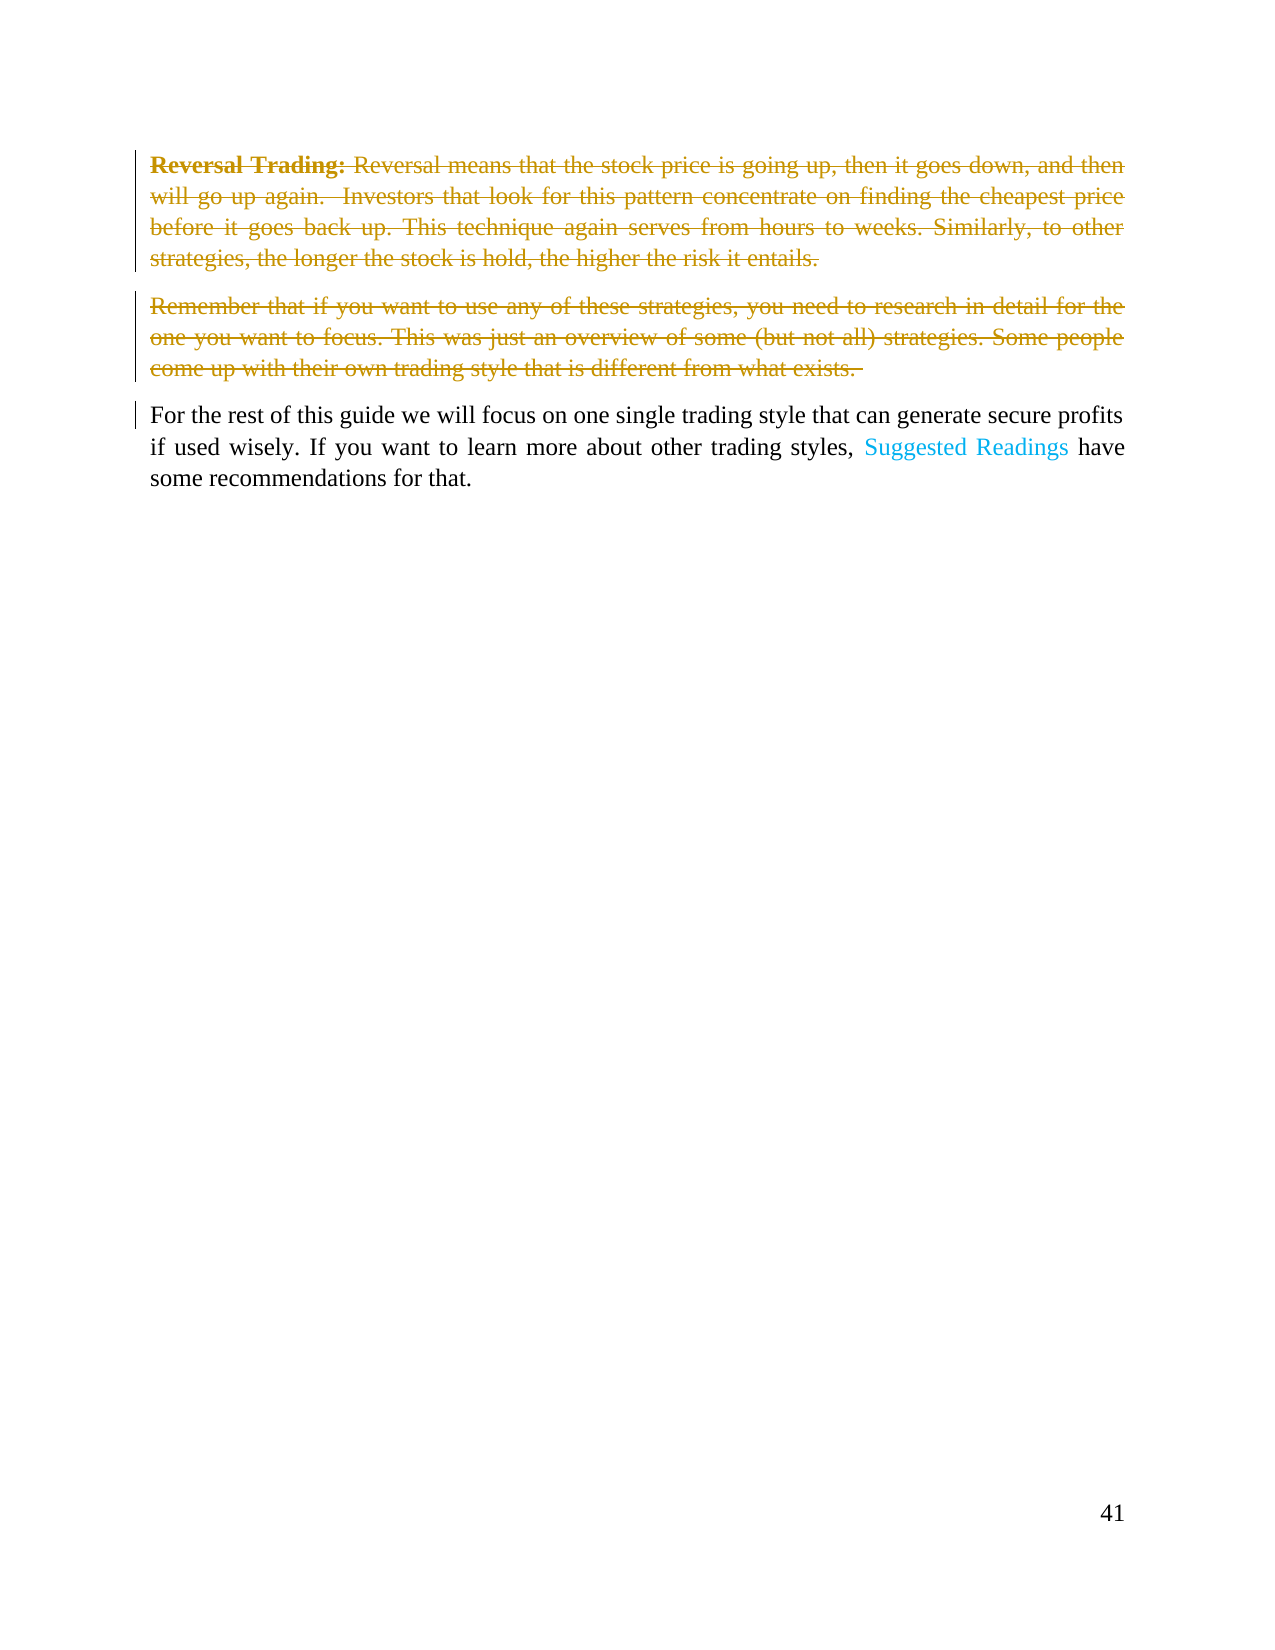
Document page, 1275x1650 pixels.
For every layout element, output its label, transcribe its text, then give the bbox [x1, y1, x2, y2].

text For the rest of this guide we will focus on one single trading style that can generate secure profits if used wisely. If you want to learn more about other trading styles, Suggested Readings have some recommendations for that. [150, 401, 1125, 491]
